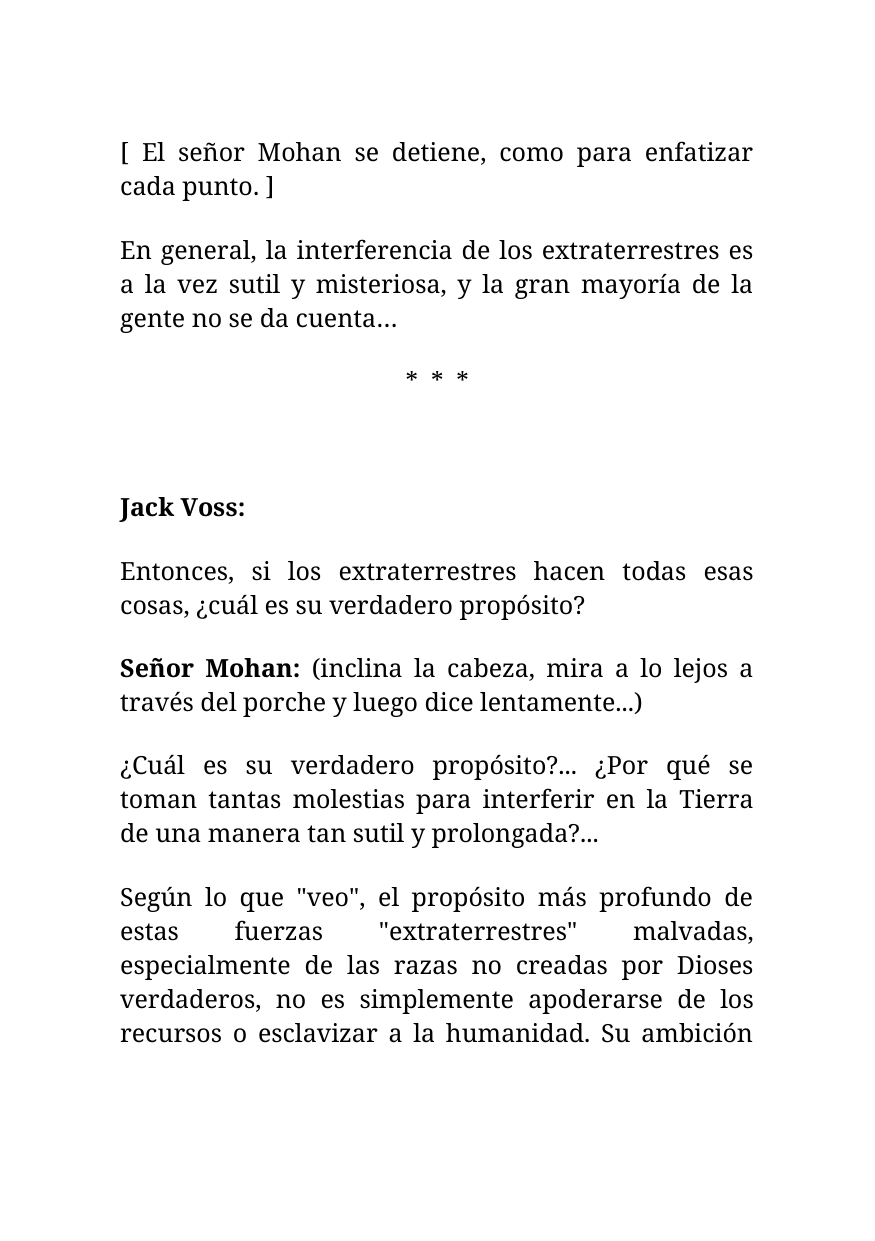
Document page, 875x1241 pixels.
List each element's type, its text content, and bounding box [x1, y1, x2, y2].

text [ El señor Mohan se detiene, como para enfatizar cada punto. ] [120, 135, 754, 203]
text En general, la interferencia de los extraterrestres es a la vez sutil y misteriosa, y la gran mayoría de la gente no se da cuenta… [120, 232, 754, 334]
text Señor Mohan: (inclina la cabeza, mira a lo lejos a través del porche y luego dice lentamente...) [120, 651, 754, 719]
text Jack Voss: [120, 490, 754, 524]
text * * * [120, 364, 754, 398]
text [120, 879, 754, 1049]
text Entonces, si los extraterrestres hacen todas esas cosas, ¿cuál es su verdadero propósito? [120, 553, 754, 621]
text ¿Cuál es su verdadero propósito?... ¿Por qué se toman tantas molestias para interferir en la Tierra de una manera tan sutil y prolongada?... [120, 748, 754, 850]
